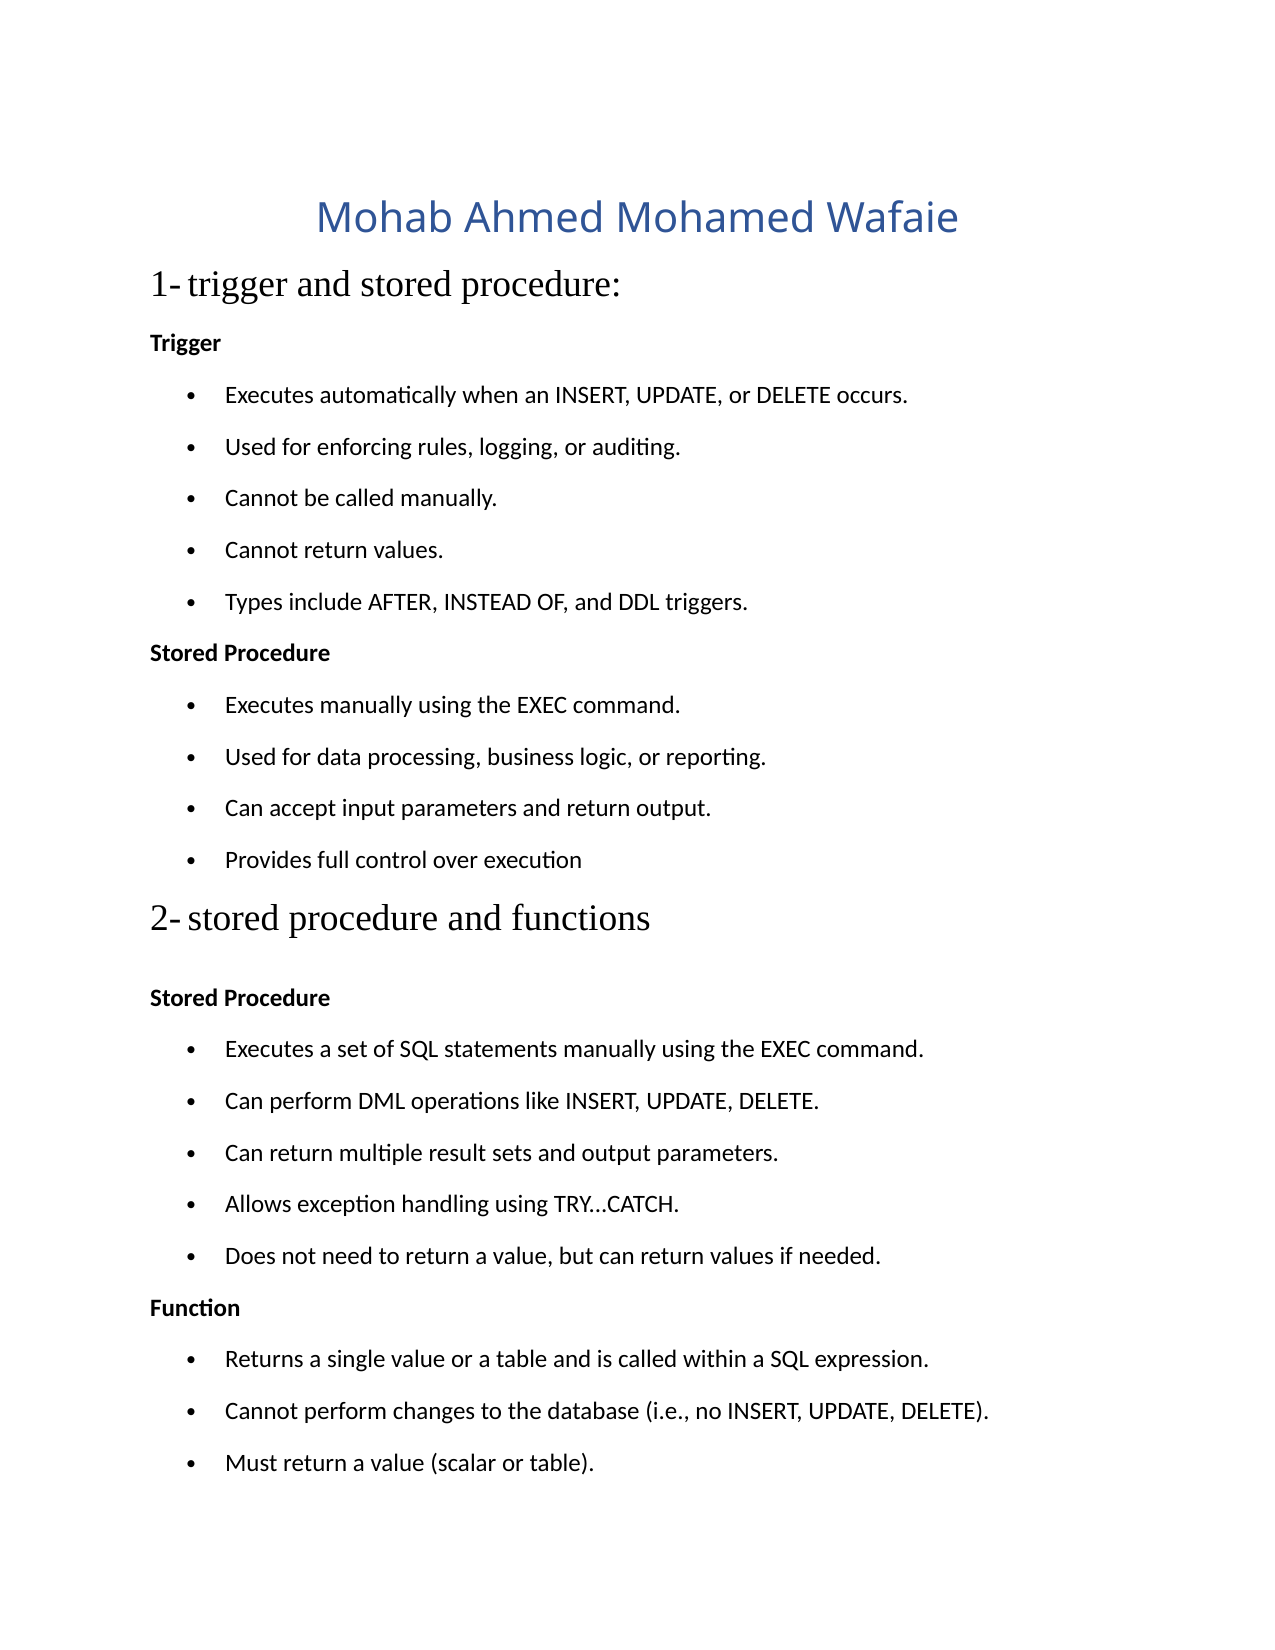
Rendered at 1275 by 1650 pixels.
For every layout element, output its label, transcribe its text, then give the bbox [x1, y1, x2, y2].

list Used for enforcing rules, logging, or auditing. [187, 431, 1125, 461]
text Stored Procedure [150, 637, 1125, 668]
list Allows exception handling using TRY...CATCH. [187, 1188, 1125, 1219]
text Function [150, 1292, 1125, 1322]
list Executes automatically when an INSERT, UPDATE, or DELETE occurs. [187, 379, 1125, 409]
list Executes a set of SQL statements manually using the EXEC command. [187, 1033, 1125, 1064]
list Types include AFTER, INSTEAD OF, and DDL triggers. [187, 586, 1125, 616]
list Used for data processing, business logic, or reporting. [187, 741, 1125, 771]
list Must return a value (scalar or table). [187, 1447, 1125, 1477]
list Can accept input parameters and return output. [187, 792, 1125, 823]
list stored procedure and functions [150, 896, 1125, 939]
list trigger and stored procedure: [150, 261, 1125, 304]
list Can return multiple result sets and output parameters. [187, 1137, 1125, 1167]
list Executes manually using the EXEC command. [187, 689, 1125, 719]
list Can perform DML operations like INSERT, UPDATE, DELETE. [187, 1085, 1125, 1116]
subtitle Mohab Ahmed Mohamed Wafaie [150, 187, 1125, 244]
list Does not need to return a value, but can return values if needed. [187, 1240, 1125, 1271]
list Cannot perform changes to the database (i.e., no INSERT, UPDATE, DELETE). [187, 1395, 1125, 1426]
list Cannot be called manually. [187, 482, 1125, 513]
list Provides full control over execution [187, 844, 1125, 874]
text Trigger [150, 327, 1125, 358]
text Stored Procedure [150, 982, 1125, 1012]
list Cannot return values. [187, 534, 1125, 564]
list Returns a single value or a table and is called within a SQL expression. [187, 1343, 1125, 1374]
